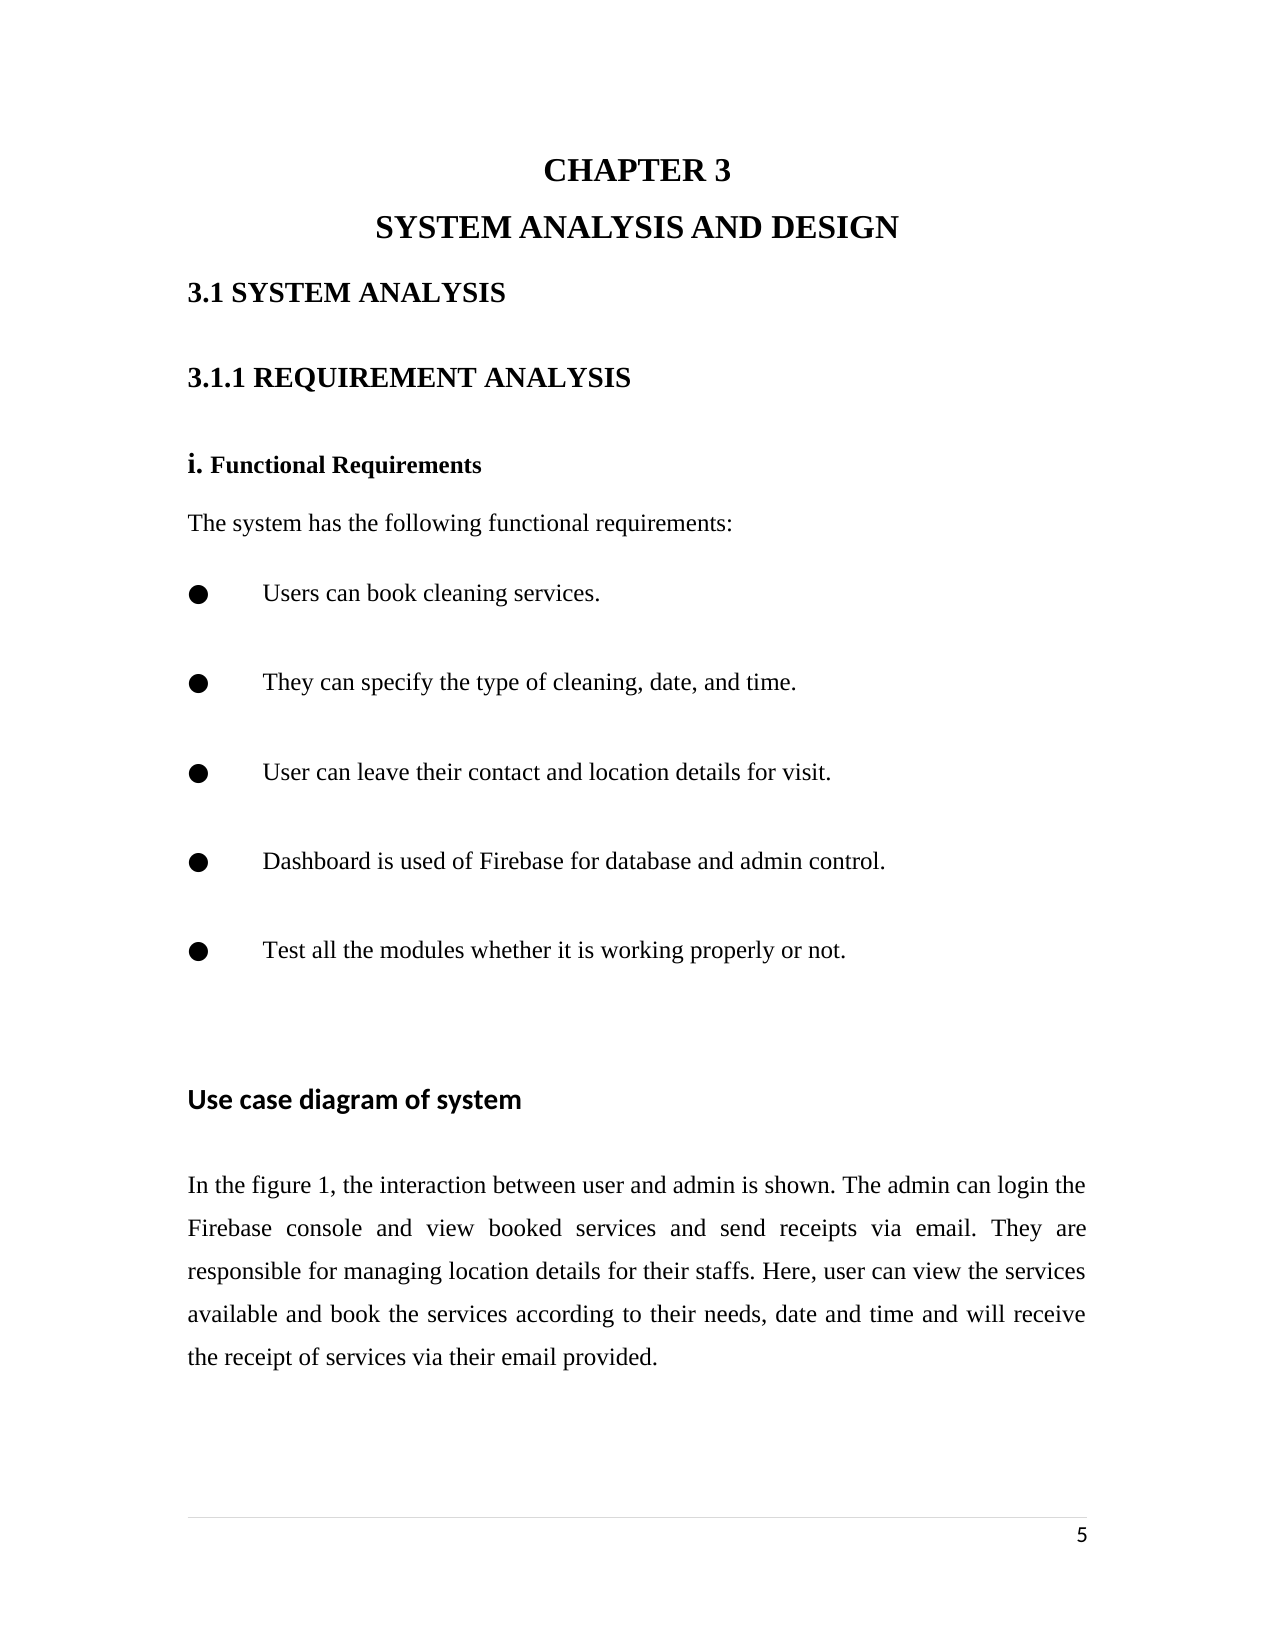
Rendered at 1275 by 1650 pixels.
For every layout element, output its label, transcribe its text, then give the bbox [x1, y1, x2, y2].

subtitle Use case diagram of system [187, 1081, 1087, 1117]
list Test all the modules whether it is working properly or not. [187, 922, 1087, 973]
list Users can book cleaning services. [187, 564, 1087, 615]
subtitle 3.1.1 REQUIREMENT ANALYSIS [187, 361, 1087, 394]
text In the figure 1, the interaction between user and admin is shown. The admin can login the Firebase console and view booked services and send receipts via email. They are responsible for managing location details for their staffs. Here, user can view the services available and book the services according to their needs, date and time and will receive the receipt of services via their email provided. [187, 1170, 1087, 1371]
text The system has the following functional requirements: [187, 508, 1087, 537]
subtitle 3.1 SYSTEM ANALYSIS [187, 276, 1087, 309]
text i. Functional Requirements [187, 446, 1087, 479]
list They can specify the type of cleaning, date, and time. [187, 653, 1087, 705]
list User can leave their contact and location details for visit. [187, 743, 1087, 794]
subtitle SYSTEM ANALYSIS AND DESIGN [187, 207, 1087, 245]
subtitle CHAPTER 3 [187, 150, 1087, 188]
list Dashboard is used of Firebase for database and admin control. [187, 832, 1087, 883]
